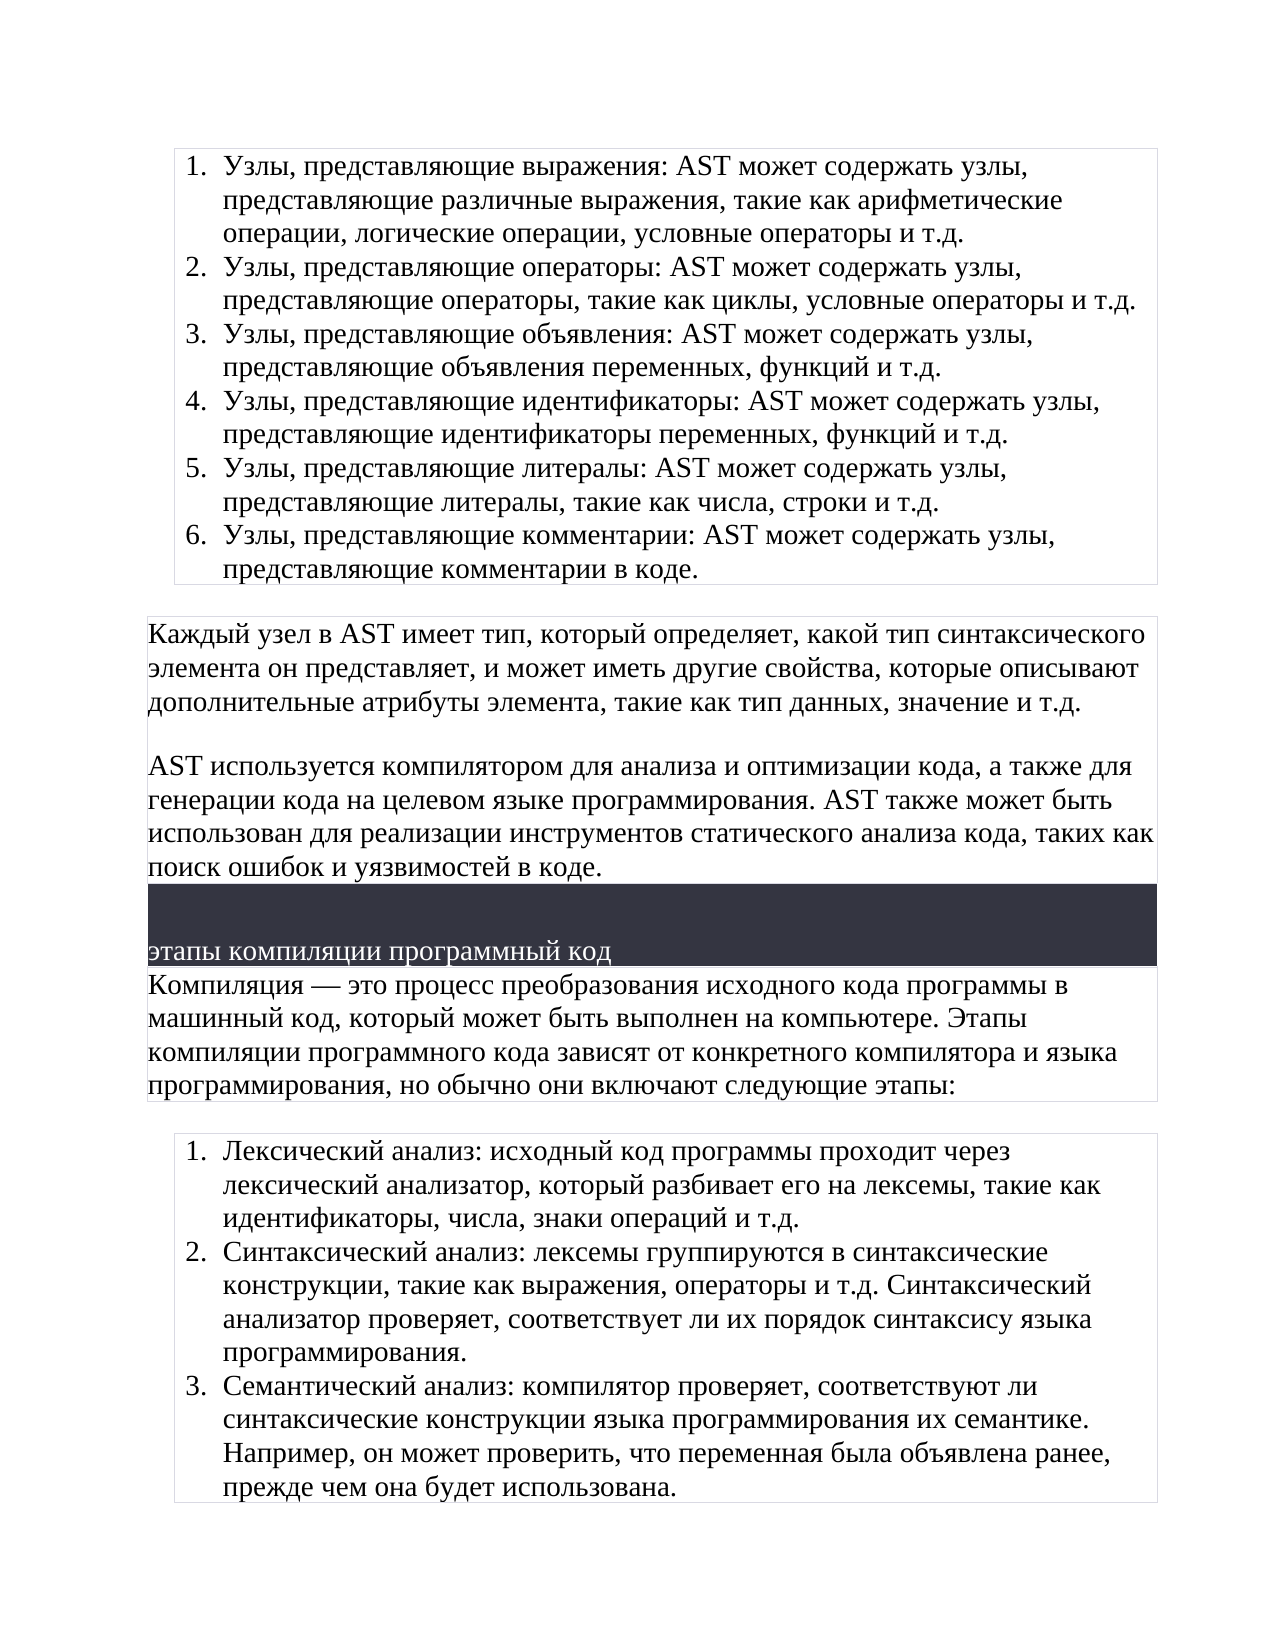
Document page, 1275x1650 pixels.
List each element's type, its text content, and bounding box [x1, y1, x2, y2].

list Узлы, представляющие комментарии: AST может содержать узлы, представляющие комментарии в коде. [175, 517, 1157, 584]
list Узлы, представляющие операторы: AST может содержать узлы, представляющие операторы, такие как циклы, условные операторы и т.д. [175, 248, 1157, 315]
list Узлы, представляющие литералы: AST может содержать узлы, представляющие литералы, такие как числа, строки и т.д. [175, 449, 1157, 517]
list Узлы, представляющие объявления: AST может содержать узлы, представляющие объявления переменных, функций и т.д. [175, 315, 1157, 382]
text Каждый узел в AST имеет тип, который определяет, какой тип синтаксического элемента он представляет, и может иметь другие свойства, которые описывают дополнительные атрибуты элемента, такие как тип данных, значение и т.д. [148, 617, 1157, 717]
text Компиляция — это процесс преобразования исходного кода программы в машинный код, который может быть выполнен на компьютере. Этапы компиляции программного кода зависят от конкретного компилятора и языка программирования, но обычно они включают следующие этапы: [148, 968, 1157, 1101]
list Узлы, представляющие идентификаторы: AST может содержать узлы, представляющие идентификаторы переменных, функций и т.д. [175, 382, 1157, 449]
list Узлы, представляющие выражения: AST может содержать узлы, представляющие различные выражения, такие как арифметические операции, логические операции, условные операторы и т.д. [175, 149, 1157, 248]
text AST используется компилятором для анализа и оптимизации кода, а также для генерации кода на целевом языке программирования. AST также может быть использован для реализации инструментов статического анализа кода, таких как поиск ошибок и уязвимостей в коде. [148, 748, 1157, 883]
list Синтаксический анализ: лексемы группируются в синтаксические конструкции, такие как выражения, операторы и т.д. Синтаксический анализатор проверяет, соответствует ли их порядок синтаксису языка программирования. [175, 1233, 1157, 1368]
text этапы компиляции программный код [148, 933, 1157, 966]
list Семантический анализ: компилятор проверяет, соответствуют ли синтаксические конструкции языка программирования их семантике. Например, он может проверить, что переменная была объявлена ранее, прежде чем она будет использована. [175, 1368, 1157, 1502]
list Лексический анализ: исходный код программы проходит через лексический анализатор, который разбивает его на лексемы, такие как идентификаторы, числа, знаки операций и т.д. [175, 1134, 1157, 1233]
